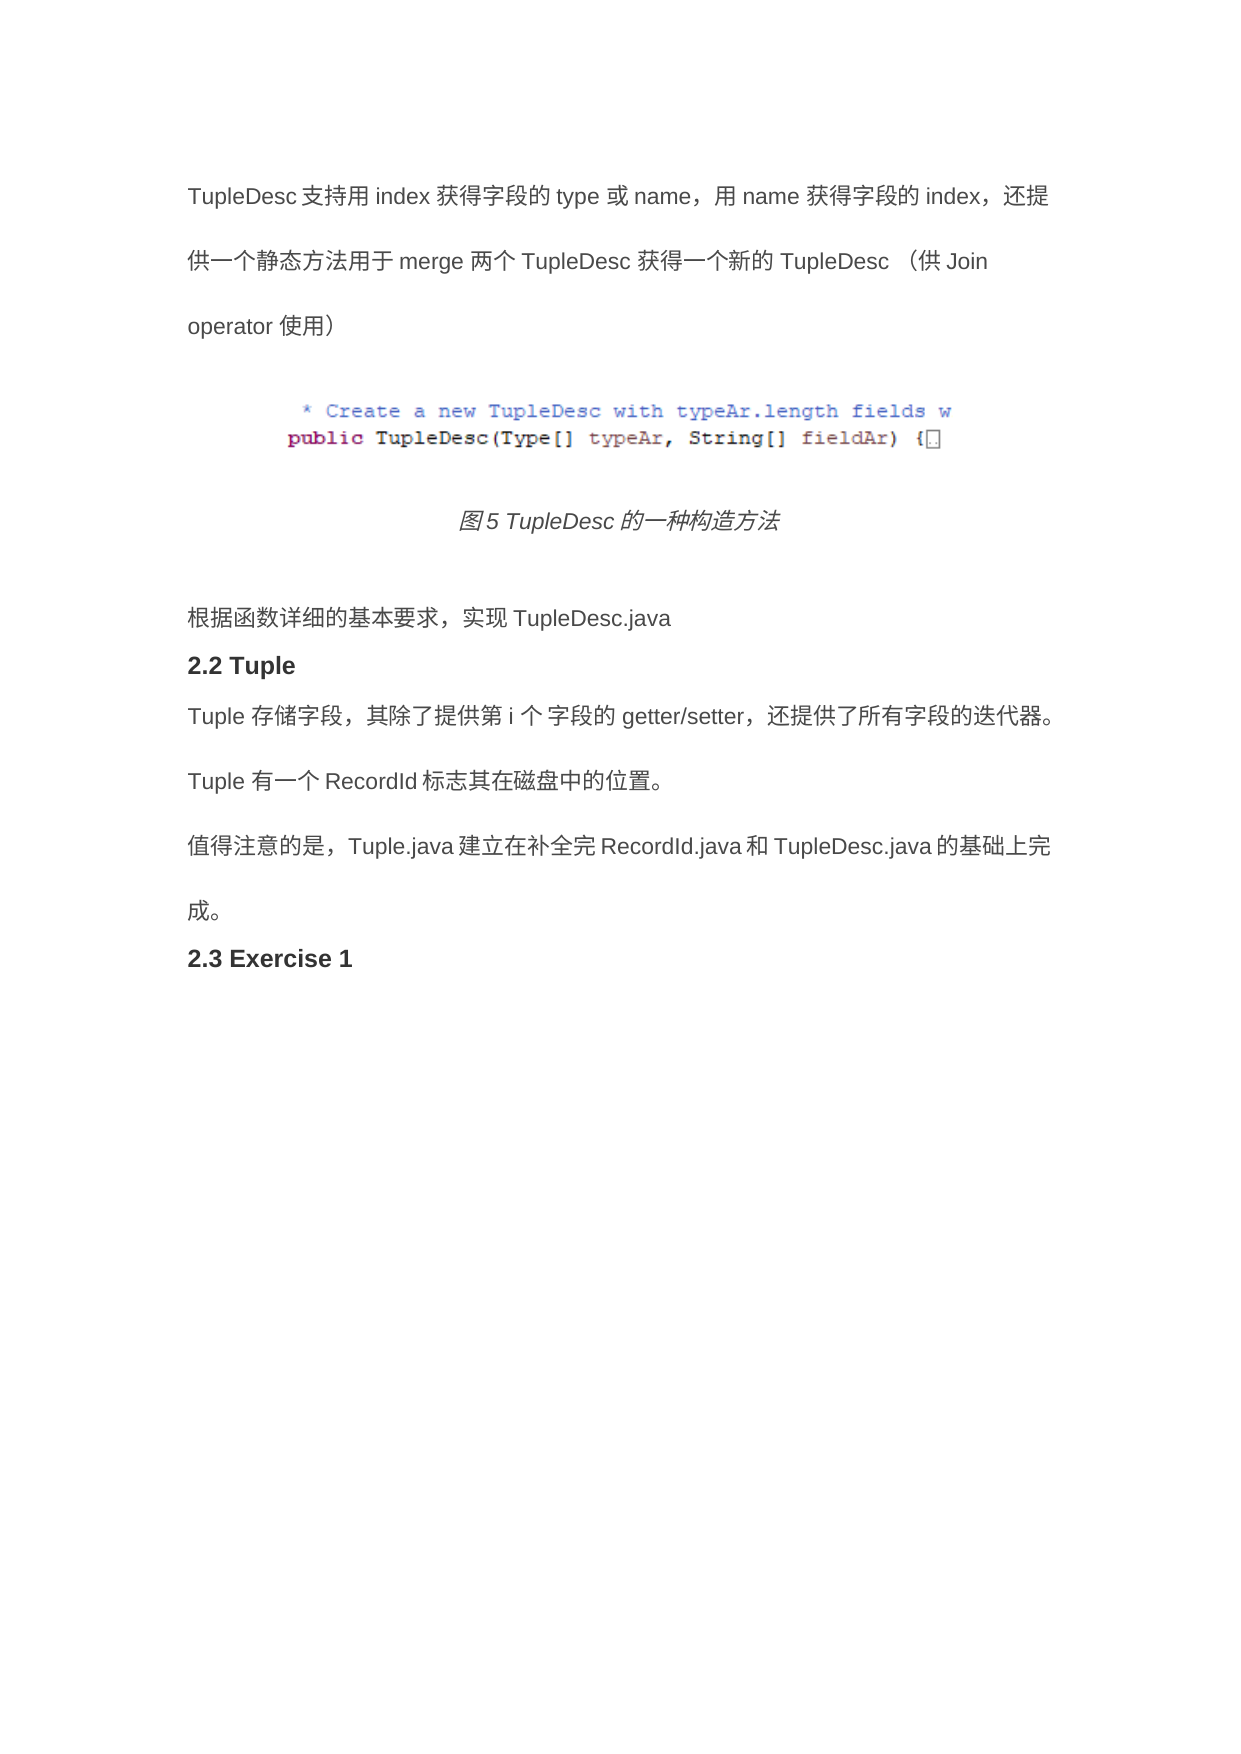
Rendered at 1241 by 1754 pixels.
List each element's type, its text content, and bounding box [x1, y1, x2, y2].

picture [287, 389, 953, 460]
text 2.3 Exercise 1 [187, 942, 1053, 974]
text 图5 TupleDesc的一种构造方法 [187, 487, 1053, 552]
text 根据函数详细的基本要求，实现TupleDesc.java [187, 584, 1053, 649]
text 2.2 Tuple [187, 649, 1053, 682]
text Tuple 存储字段，其除了提供第 i 个 字段的 getter/setter，还提供了所有字段的迭代器。Tuple 有一个RecordId标志其在磁盘中的位置。 [187, 682, 1053, 812]
text TupleDesc支持用 index 获得字段的 type 或 name，用 name 获得字段的 index，还提供一个静态方法用于 merge 两个 TupleDesc 获得一个新的 TupleDesc （供Join operator 使用） [187, 162, 1053, 357]
text 值得注意的是，Tuple.java建立在补全完RecordId.java和TupleDesc.java的基础上完成。 [187, 812, 1053, 942]
